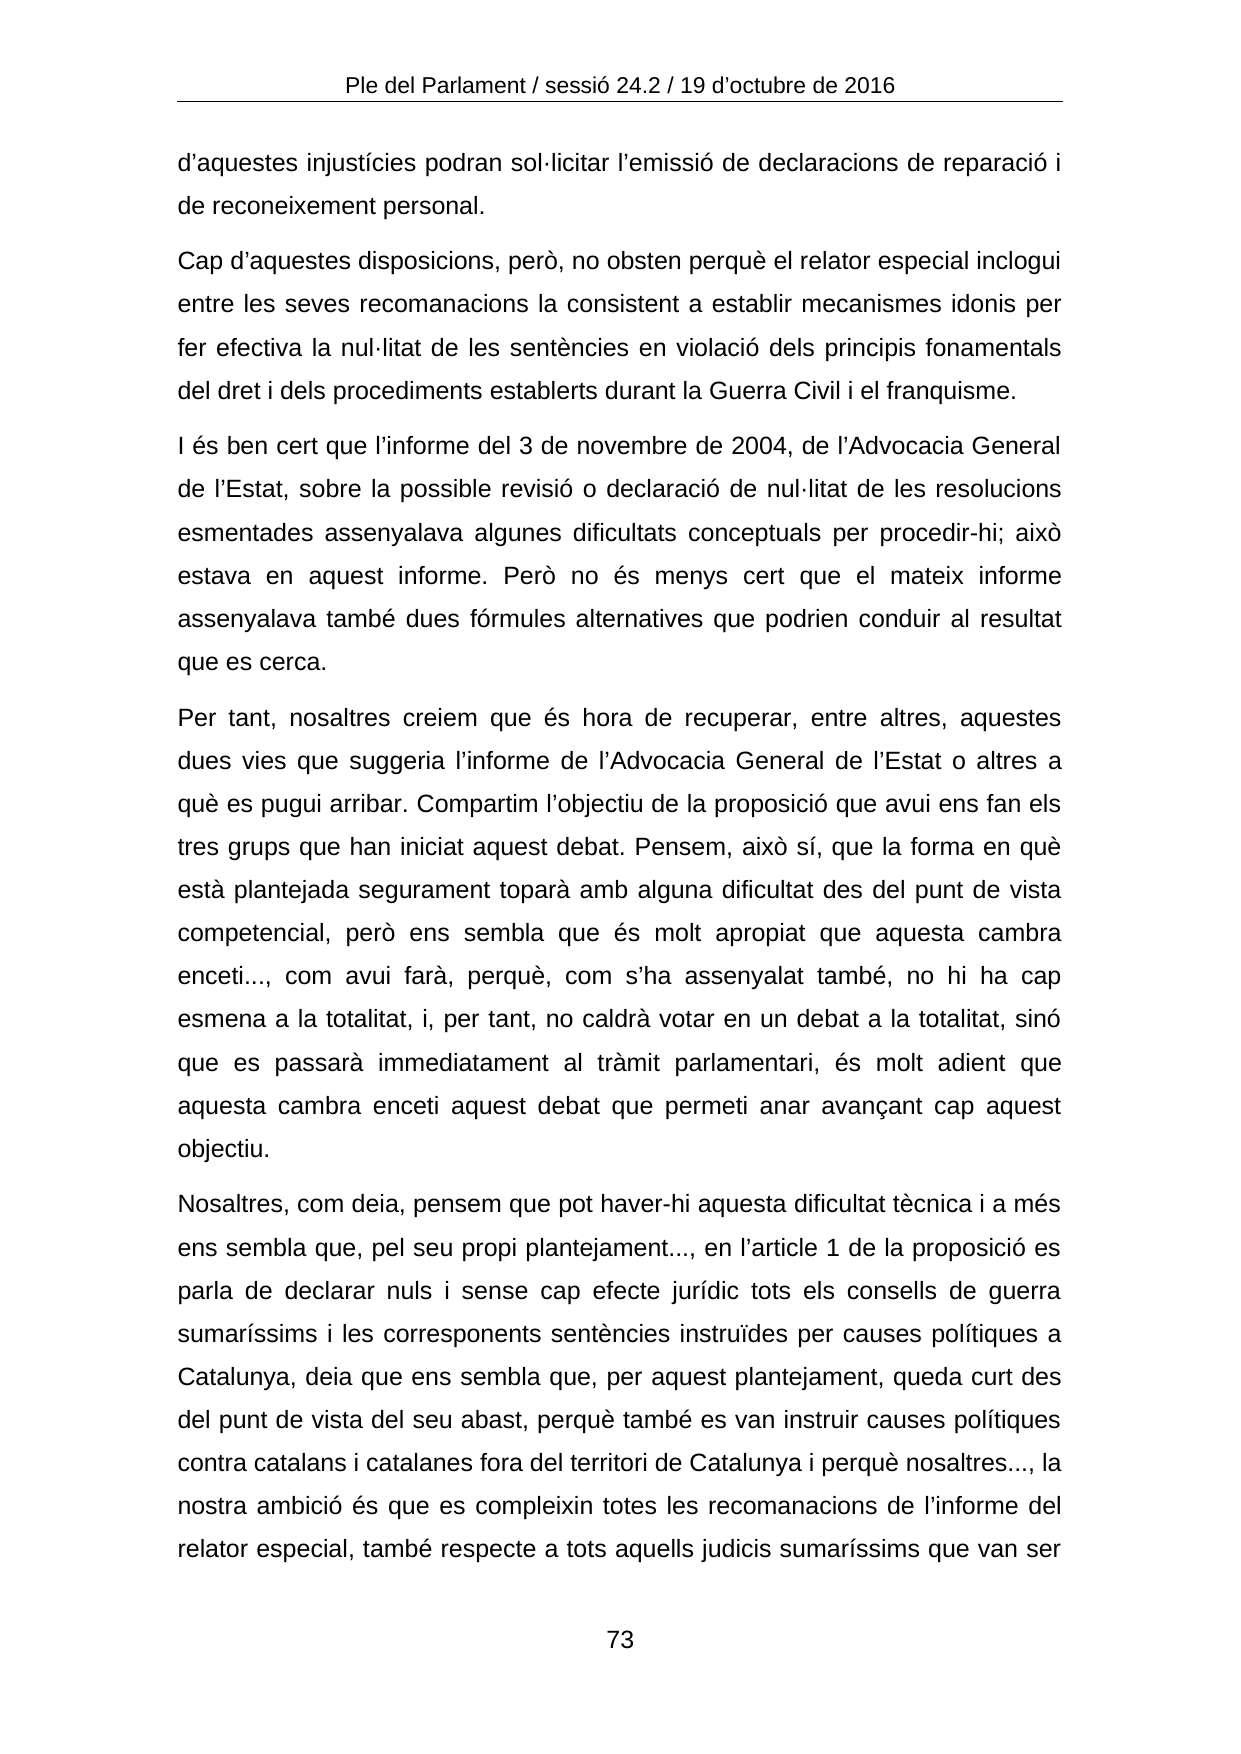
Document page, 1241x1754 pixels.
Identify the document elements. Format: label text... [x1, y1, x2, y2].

text I és ben cert que l’informe del 3 de novembre de 2004, de l’Advocacia General de l’Estat, sobre la possible revisió o declaració de nul·litat de les resolucions esmentades assenyalava algunes dificultats conceptuals per procedir-hi; això estava en aquest informe. Però no és menys cert que el mateix informe assenyalava també dues fórmules alternatives que podrien conduir al resultat que es cerca. [177, 431, 1063, 676]
text Per tant, nosaltres creiem que és hora de recuperar, entre altres, aquestes dues vies que suggeria l’informe de l’Advocacia General de l’Estat o altres a què es pugui arribar. Compartim l’objectiu de la proposició que avui ens fan els tres grups que han iniciat aquest debat. Pensem, això sí, que la forma en què està plantejada segurament toparà amb alguna dificultat des del punt de vista competencial, però ens sembla que és molt apropiat que aquesta cambra enceti..., com avui farà, perquè, com s’ha assenyalat també, no hi ha cap esmena a la totalitat, i, per tant, no caldrà votar en un debat a la totalitat, sinó que es passarà immediatament al tràmit parlamentari, és molt adient que aquesta cambra enceti aquest debat que permeti anar avançant cap aquest objectiu. [177, 703, 1063, 1163]
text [177, 1189, 1063, 1563]
text Cap d’aquestes disposicions, però, no obsten perquè el relator especial inclogui entre les seves recomanacions la consistent a establir mecanismes idonis per fer efectiva la nul·litat de les sentències en violació dels principis fonamentals del dret i dels procediments establerts durant la Guerra Civil i el franquisme. [177, 246, 1063, 404]
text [177, 148, 1063, 219]
